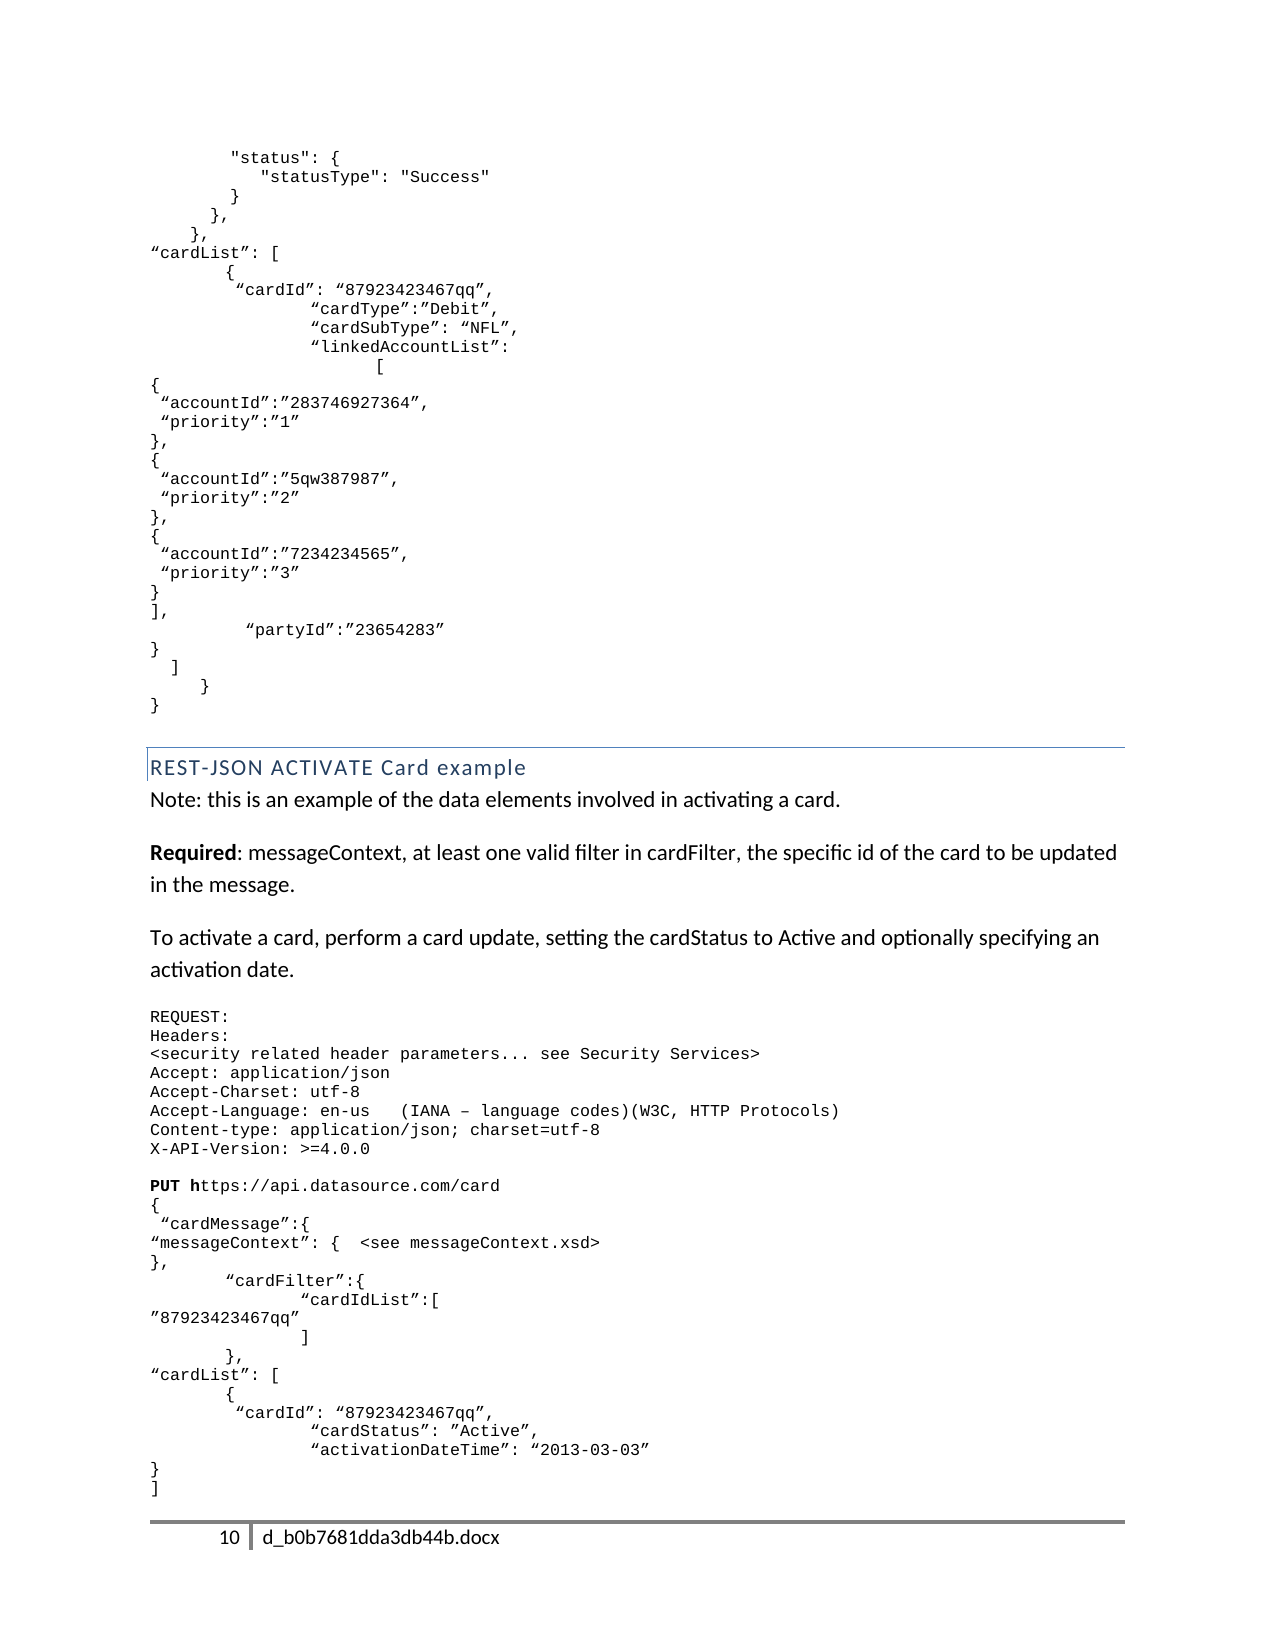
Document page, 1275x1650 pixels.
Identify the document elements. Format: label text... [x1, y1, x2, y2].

text “cardIdList”:[ [150, 1291, 1125, 1310]
text “messageContext”: { <see messageContext.xsd> [150, 1234, 1125, 1253]
text Note: this is an example of the data elements involved in activating a card. [150, 785, 1125, 813]
text X-API-Version: >=4.0.0 [150, 1140, 1125, 1159]
text <security related header parameters... see Security Services> [150, 1046, 1125, 1065]
text Required: messageContext, at least one valid filter in cardFilter, the specific id of the card to be updated in the message. [150, 838, 1125, 898]
text } [150, 584, 1125, 602]
text }, [150, 1253, 1125, 1272]
text { [150, 376, 1125, 395]
text { [150, 1385, 1125, 1404]
text Content-type: application/json; charset=utf-8 [150, 1121, 1125, 1140]
text ] [150, 659, 1125, 678]
text “cardId”: “87923423467qq”, [150, 282, 1125, 301]
text Accept-Charset: utf-8 [150, 1084, 1125, 1102]
subtitle REST-JSON ACTIVATE Card example [148, 748, 1125, 781]
text Headers: [150, 1027, 1125, 1046]
text ] [150, 1479, 1125, 1498]
text “cardType”:”Debit”, [225, 301, 1125, 320]
text “linkedAccountList”: [150, 338, 1125, 357]
text } [150, 697, 1125, 716]
text “accountId”:”283746927364”, [150, 395, 1125, 414]
text “cardStatus”: ”Active”, [225, 1423, 1125, 1442]
text “priority”:”3” [150, 565, 1125, 584]
text “cardList”: [ [150, 244, 1125, 263]
text }, [150, 1348, 1125, 1366]
text } [150, 188, 1125, 207]
text } [150, 678, 1125, 697]
text “partyId”:”23654283” [150, 621, 1125, 640]
text { [150, 263, 1125, 282]
text } [150, 1461, 1125, 1479]
text { [150, 452, 1125, 471]
text "statusType": "Success" [150, 169, 1125, 188]
text To activate a card, perform a card update, setting the cardStatus to Active and optionally specifying an activation date. [150, 923, 1125, 983]
text REQUEST: [150, 1008, 1125, 1027]
text “cardMessage”:{ [150, 1216, 1125, 1234]
text [ [300, 357, 1125, 376]
text “accountId”:”7234234565”, [150, 546, 1125, 565]
text “cardId”: “87923423467qq”, [150, 1404, 1125, 1423]
text “accountId”:”5qw387987”, [150, 471, 1125, 489]
text }, [150, 207, 1125, 225]
text } [150, 640, 1125, 659]
text ], [150, 602, 1125, 621]
text “priority”:”2” [150, 489, 1125, 508]
text { [150, 1197, 1125, 1216]
text Accept: application/json [150, 1065, 1125, 1084]
text ”87923423467qq” [150, 1310, 1125, 1329]
text “cardSubType”: “NFL”, [300, 320, 1125, 338]
text }, [150, 508, 1125, 527]
text “priority”:”1” [150, 414, 1125, 433]
text Accept-Language: en-us (IANA – language codes)(W3C, HTTP Protocols) [150, 1102, 1125, 1121]
text ] [150, 1329, 1125, 1348]
text PUT https://api.datasource.com/card [150, 1178, 1125, 1197]
text “activationDateTime”: “2013-03-03” [300, 1442, 1125, 1461]
text "status": { [150, 150, 1125, 169]
text “cardFilter”:{ [150, 1272, 1125, 1291]
text { [150, 527, 1125, 546]
text “cardList”: [ [150, 1366, 1125, 1385]
text }, [150, 225, 1125, 244]
text }, [150, 433, 1125, 452]
